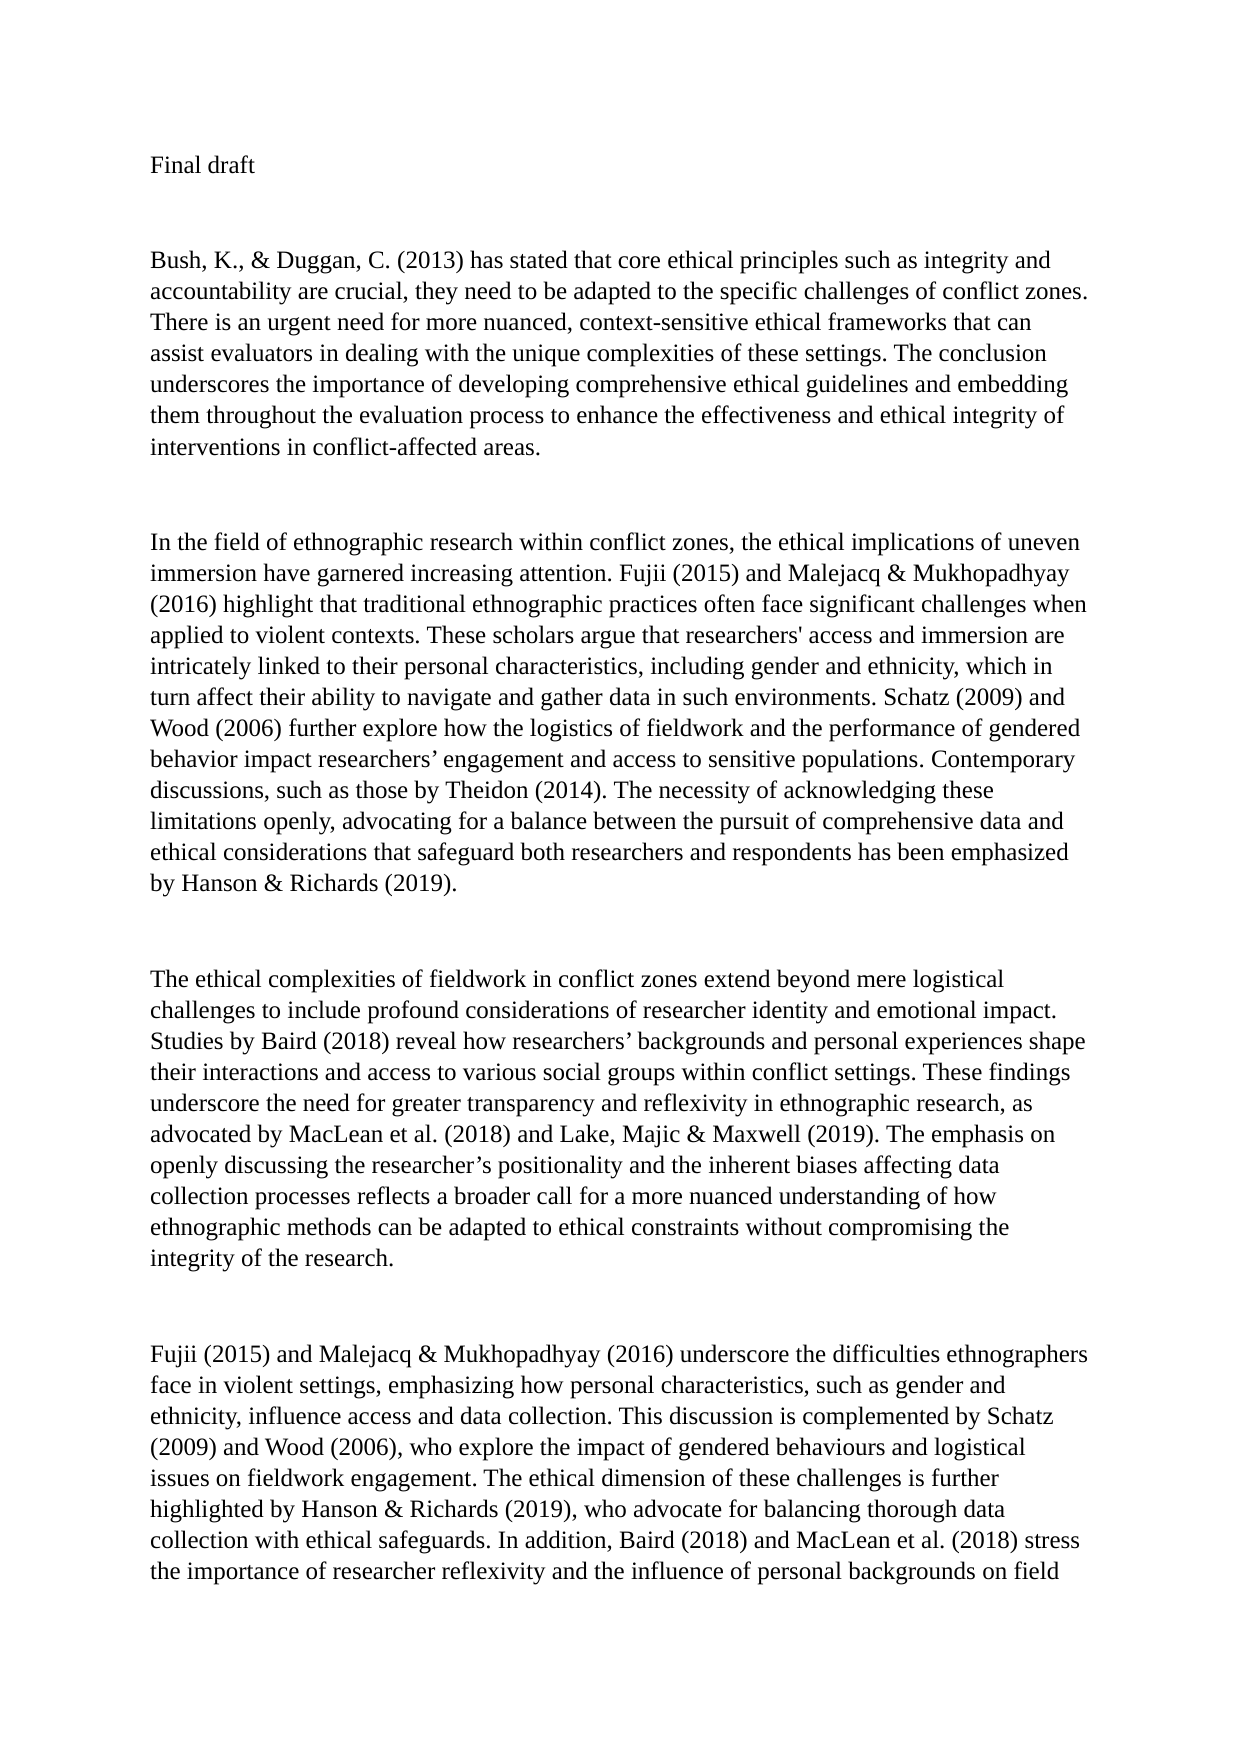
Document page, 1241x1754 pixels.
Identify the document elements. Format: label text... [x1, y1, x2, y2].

text Final draft [150, 150, 1090, 179]
text In the field of ethnographic research within conflict zones, the ethical implications of uneven immersion have garnered increasing attention. Fujii (2015) and Malejacq & Mukhopadhyay (2016) highlight that traditional ethnographic practices often face significant challenges when applied to violent contexts. These scholars argue that researchers' access and immersion are intricately linked to their personal characteristics, including gender and ethnicity, which in turn affect their ability to navigate and gather data in such environments. Schatz (2009) and Wood (2006) further explore how the logistics of fieldwork and the performance of gendered behavior impact researchers’ engagement and access to sensitive populations. Contemporary discussions, such as those by Theidon (2014). The necessity of acknowledging these limitations openly, advocating for a balance between the pursuit of comprehensive data and ethical considerations that safeguard both researchers and respondents has been emphasized by Hanson & Richards (2019). [150, 527, 1090, 897]
text The ethical complexities of fieldwork in conflict zones extend beyond mere logistical challenges to include profound considerations of researcher identity and emotional impact. Studies by Baird (2018) reveal how researchers’ backgrounds and personal experiences shape their interactions and access to various social groups within conflict settings. These findings underscore the need for greater transparency and reflexivity in ethnographic research, as advocated by MacLean et al. (2018) and Lake, Majic & Maxwell (2019). The emphasis on openly discussing the researcher’s positionality and the inherent biases affecting data collection processes reflects a broader call for a more nuanced understanding of how ethnographic methods can be adapted to ethical constraints without compromising the integrity of the research. [150, 964, 1090, 1272]
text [150, 1339, 1090, 1585]
text Bush, K., & Duggan, C. (2013) has stated that core ethical principles such as integrity and accountability are crucial, they need to be adapted to the specific challenges of conflict zones. There is an urgent need for more nuanced, context-sensitive ethical frameworks that can assist evaluators in dealing with the unique complexities of these settings. The conclusion underscores the importance of developing comprehensive ethical guidelines and embedding them throughout the evaluation process to enhance the effectiveness and ethical integrity of interventions in conflict-affected areas. [150, 245, 1090, 460]
